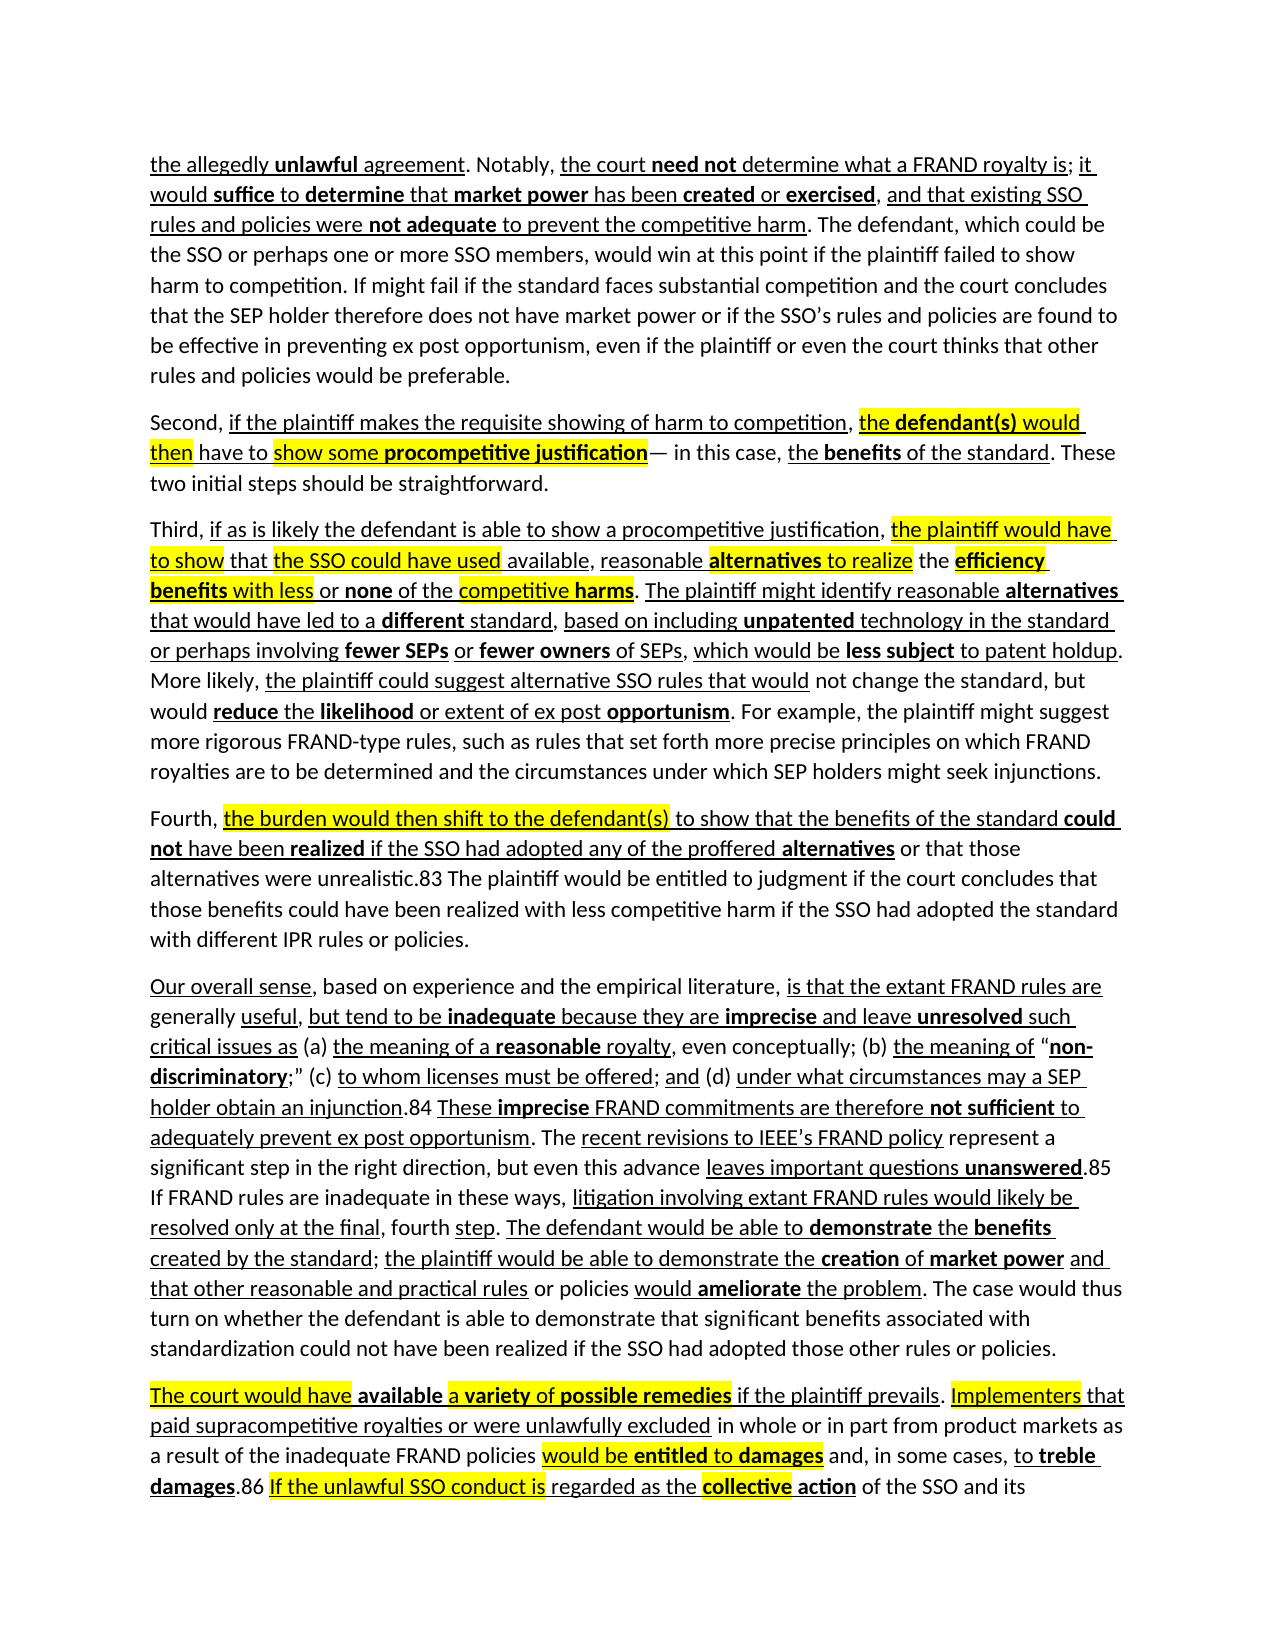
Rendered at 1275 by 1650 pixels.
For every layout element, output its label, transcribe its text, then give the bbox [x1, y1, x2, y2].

text Fourth, the burden would then shift to the defendant(s) to show that the beneﬁts of the standard could not have been realized if the SSO had adopted any of the proffered alternatives or that those alternatives were unrealistic.83 The plaintiff would be entitled to judgment if the court concludes that those beneﬁts could have been realized with less competitive harm if the SSO had adopted the standard with different IPR rules or policies. [150, 804, 1125, 953]
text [150, 1381, 1125, 1500]
text Our overall sense, based on experience and the empirical literature, is that the extant FRAND rules are generally useful, but tend to be inadequate because they are imprecise and leave unresolved such critical issues as (a) the meaning of a reasonable royalty, even conceptually; (b) the meaning of “non-discriminatory;” (c) to whom licenses must be offered; and (d) under what circumstances may a SEP holder obtain an injunction.84 These imprecise FRAND commitments are therefore not sufficient to adequately prevent ex post opportunism. The recent revisions to IEEE’s FRAND policy represent a signiﬁcant step in the right direction, but even this advance leaves important questions unanswered.85 If FRAND rules are inadequate in these ways, litigation involving extant FRAND rules would likely be resolved only at the ﬁnal, fourth step. The defendant would be able to demonstrate the beneﬁts created by the standard; the plaintiff would be able to demonstrate the creation of market power and that other reasonable and practical rules or policies would ameliorate the problem. The case would thus turn on whether the defendant is able to demonstrate that signiﬁcant beneﬁts associated with standardization could not have been realized if the SSO had adopted those other rules or policies. [150, 972, 1125, 1362]
text Third, if as is likely the defendant is able to show a procompetitive justiﬁcation, the plaintiff would have to show that the SSO could have used available, reasonable alternatives to realize the efficiency beneﬁts with less or none of the competitive harms. The plaintiff might identify reasonable alternatives that would have led to a different standard, based on including unpatented technology in the standard or perhaps involving fewer SEPs or fewer owners of SEPs, which would be less subject to patent holdup. More likely, the plaintiff could suggest alternative SSO rules that would not change the standard, but would reduce the likelihood or extent of ex post opportunism. For example, the plaintiff might suggest more rigorous FRAND-type rules, such as rules that set forth more precise principles on which FRAND royalties are to be determined and the circumstances under which SEP holders might seek injunctions. [150, 516, 1125, 785]
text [150, 150, 1125, 389]
text Second, if the plaintiff makes the requisite showing of harm to competition, the defendant(s) would then have to show some procompetitive justiﬁcation— in this case, the beneﬁts of the standard. These two initial steps should be straightforward. [150, 408, 1125, 497]
